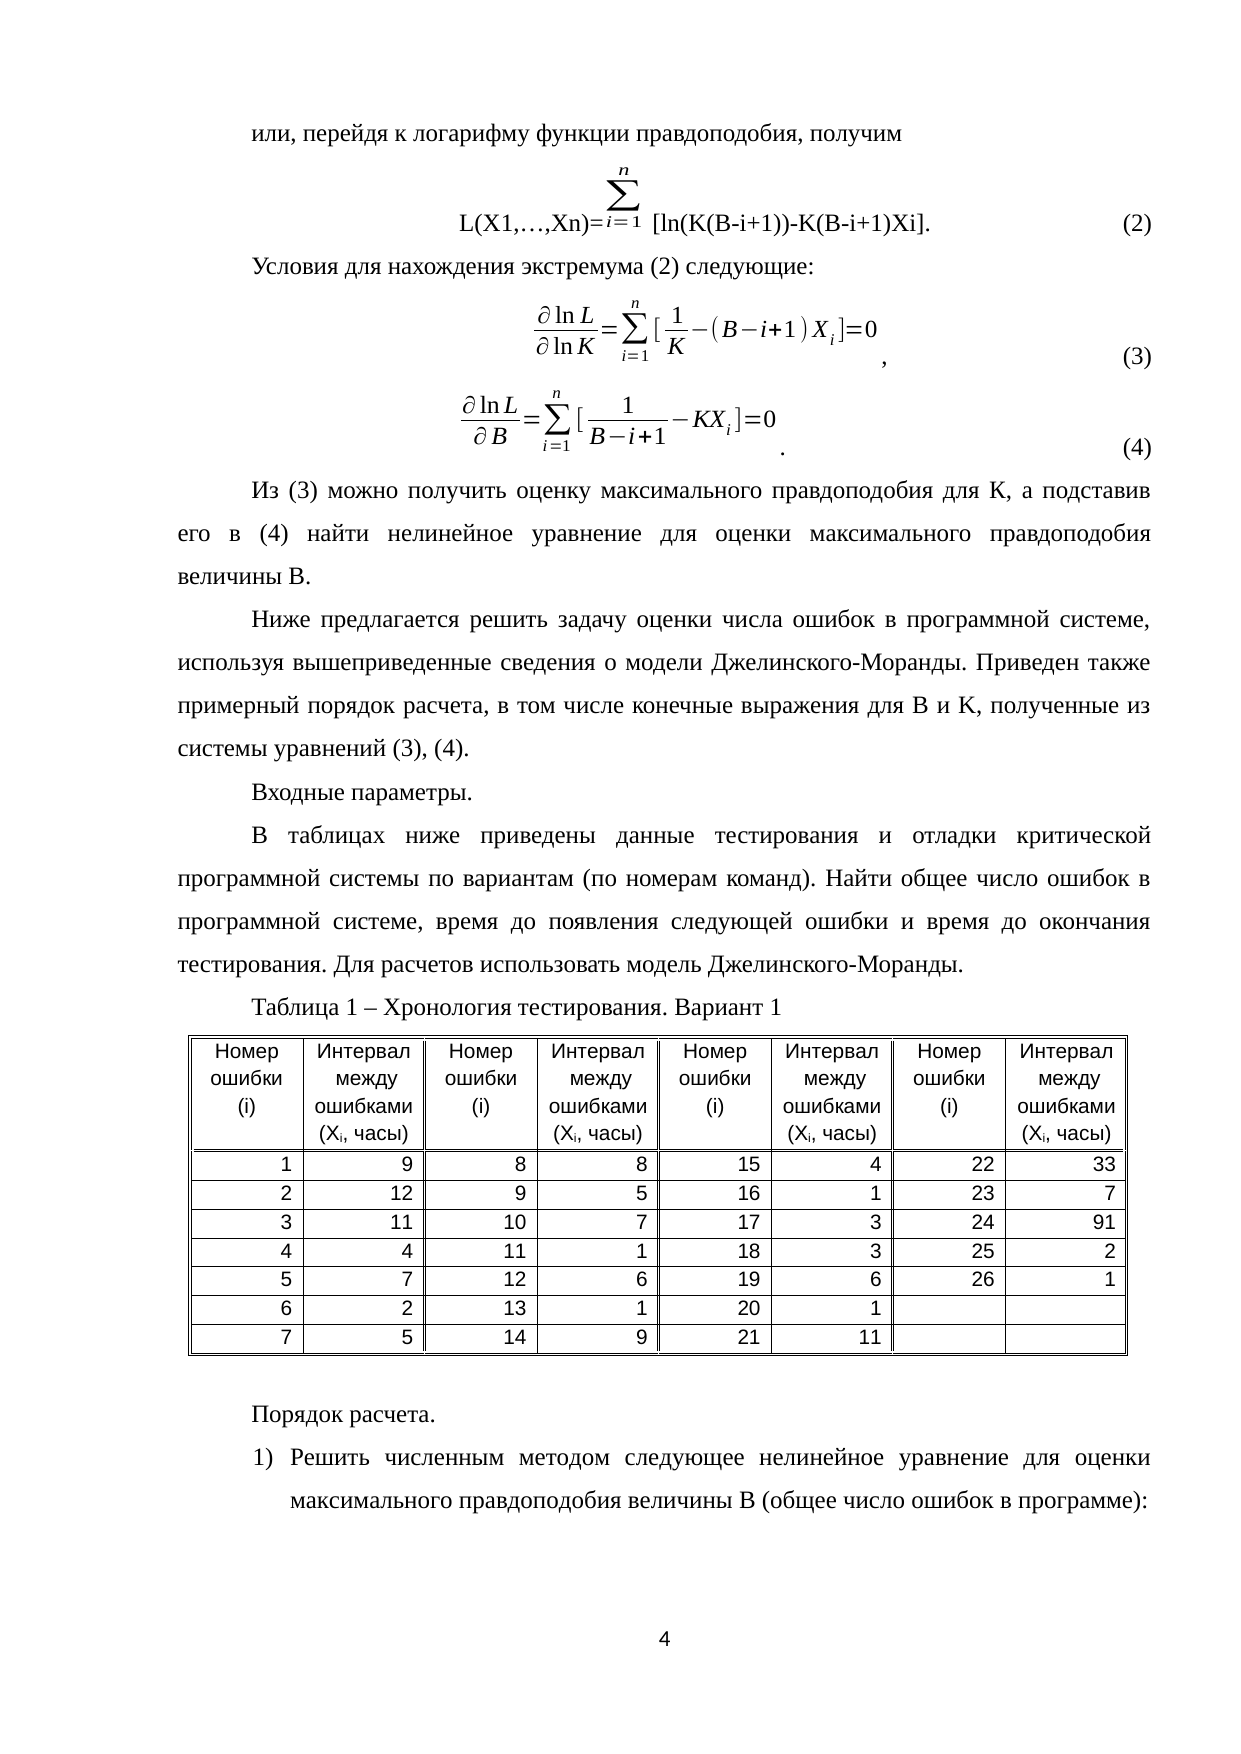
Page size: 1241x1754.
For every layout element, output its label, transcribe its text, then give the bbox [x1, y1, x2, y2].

table_cell 12 [426, 1267, 537, 1295]
table_cell 3 [772, 1239, 891, 1266]
text или, перейдя к логарифму функции правдоподобия, получим [177, 118, 1152, 147]
table_cell 5 [192, 1267, 303, 1295]
table_cell 2 [192, 1181, 303, 1208]
table_cell 1 [538, 1239, 657, 1266]
table_cell 91 [1006, 1210, 1125, 1237]
table_cell 4 [304, 1239, 423, 1266]
table_cell 1 [1006, 1267, 1125, 1295]
table_cell 1 [538, 1296, 657, 1324]
text Входные параметры. [177, 777, 1152, 805]
table_cell 4 [772, 1152, 891, 1180]
table_header Номер ошибки (i) [659, 1039, 771, 1149]
table_cell [894, 1296, 1005, 1324]
table_cell 5 [304, 1325, 424, 1353]
table_cell 16 [660, 1181, 771, 1208]
text , (3) [177, 294, 1152, 370]
table_cell 3 [772, 1210, 891, 1237]
text В таблицах ниже приведены данные тестирования и отладки критической программной системы по вариантам (по номерам команд). Найти общее число ошибок в программной системе, время до появления следующей ошибки и время до окончания тестирования. Для расчетов использовать модель Джелинского-Моранды. [177, 820, 1152, 978]
table_cell 11 [304, 1210, 423, 1237]
table_cell 6 [772, 1267, 891, 1295]
table_header Интервал между ошибками (Xi, часы) [1006, 1039, 1125, 1149]
text L(X1,…,Xn)=[ln(K(B-i+1))-K(B-i+1)Xi]. (2) [177, 161, 1152, 237]
table_cell 23 [894, 1181, 1005, 1208]
table_cell 14 [424, 1325, 537, 1353]
table_cell 21 [659, 1325, 771, 1353]
table_cell 12 [304, 1181, 423, 1208]
table_cell 22 [894, 1152, 1005, 1180]
table_cell 4 [192, 1239, 303, 1266]
table_cell 9 [304, 1152, 423, 1180]
table_cell 26 [894, 1267, 1005, 1295]
text Решить численным методом следующее нелинейное уравнение для оценки максимального правдоподобия величины B (общее число ошибок в программе): [252, 1442, 1152, 1514]
table_cell 11 [426, 1239, 537, 1266]
table_cell 10 [426, 1210, 537, 1237]
text . (4) [177, 384, 1152, 460]
table_header Интервал между ошибками (Xi, часы) [538, 1039, 658, 1149]
table_cell 2 [1006, 1239, 1125, 1266]
table_cell [1006, 1296, 1125, 1324]
table_header Интервал между ошибками (Xi, часы) [304, 1039, 424, 1149]
table_cell 8 [538, 1152, 657, 1180]
table_cell [893, 1325, 1005, 1353]
table_cell 7 [538, 1210, 657, 1237]
table_cell 1 [772, 1296, 891, 1324]
text Порядок расчета. [177, 1399, 1152, 1428]
table_cell 11 [772, 1325, 892, 1353]
table_cell 19 [660, 1267, 771, 1295]
table_header Номер ошибки (i) [424, 1039, 537, 1149]
table_cell 20 [660, 1296, 771, 1324]
table_header Интервал между ошибками (Xi, часы) [772, 1039, 892, 1149]
table_cell 18 [660, 1239, 771, 1266]
table_cell 7 [1006, 1181, 1125, 1208]
table_header Номер ошибки (i) [893, 1039, 1005, 1149]
table_cell 33 [1006, 1149, 1125, 1180]
table_cell 1 [192, 1149, 303, 1180]
table_cell 5 [538, 1181, 657, 1208]
text Условия для нахождения экстремума (2) следующие: [177, 251, 1152, 280]
text Таблица 1 – Хронология тестирования. Вариант 1 [177, 992, 1152, 1021]
table_cell 7 [304, 1267, 423, 1295]
table_cell 9 [426, 1181, 537, 1208]
table_header Номер ошибки (i) [192, 1039, 303, 1149]
table_cell 1 [772, 1181, 891, 1208]
table_cell 6 [538, 1267, 657, 1295]
table_cell 13 [426, 1296, 537, 1324]
table_cell 15 [660, 1152, 771, 1180]
table_cell 8 [426, 1152, 537, 1180]
table_cell [1006, 1325, 1125, 1353]
table_cell 9 [538, 1325, 658, 1353]
table_cell 3 [192, 1210, 303, 1237]
table_cell 24 [894, 1210, 1005, 1237]
table_cell 6 [192, 1296, 303, 1324]
text Ниже предлагается решить задачу оценки числа ошибок в программной системе, используя вышеприведенные сведения о модели Джелинского-Моранды. Приведен также примерный порядок расчета, в том числе конечные выражения для B и K, полученные из системы уравнений (3), (4). [177, 604, 1152, 762]
table_cell 25 [894, 1239, 1005, 1266]
table_cell 2 [304, 1296, 423, 1324]
table_cell 17 [660, 1210, 771, 1237]
table_cell 7 [192, 1325, 303, 1353]
text Из (3) можно получить оценку максимального правдоподобия для К, а подставив его в (4) найти нелинейное уравнение для оценки максимального правдоподобия величины B. [177, 475, 1152, 590]
